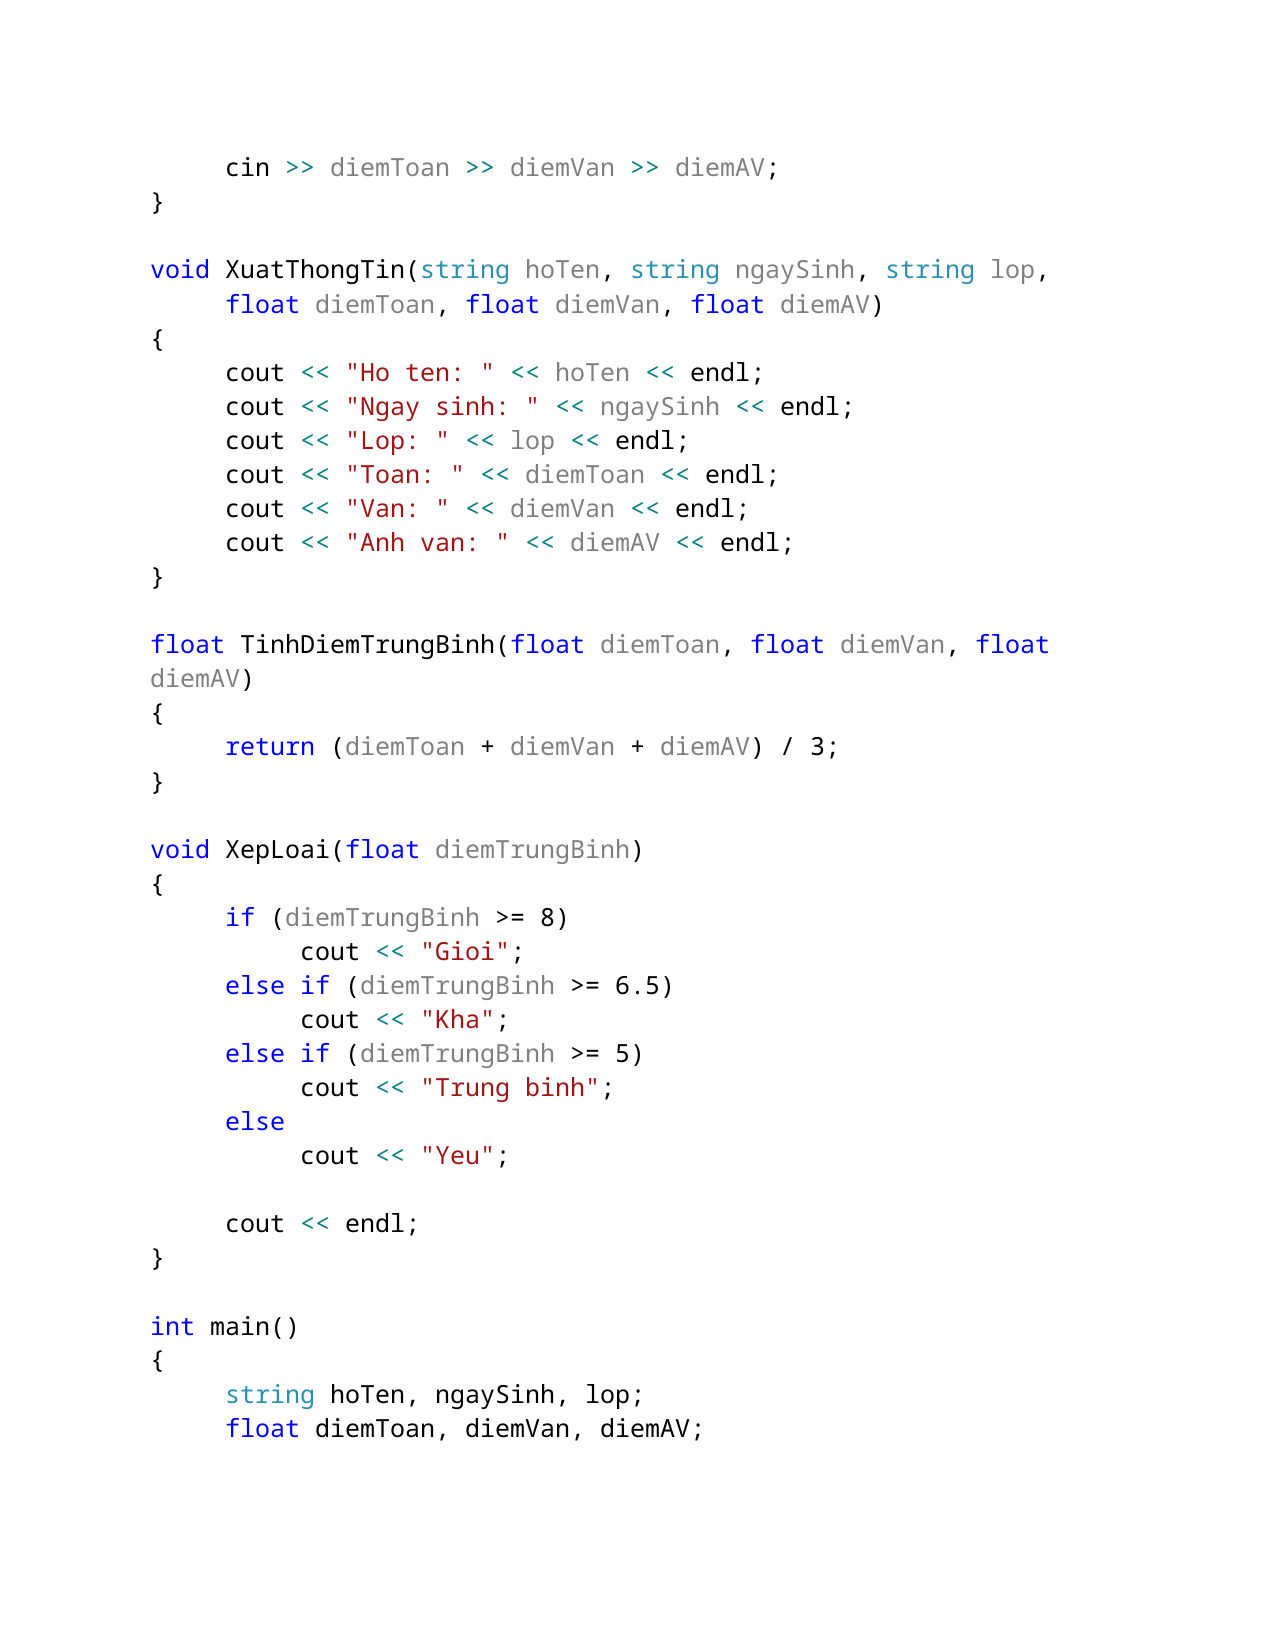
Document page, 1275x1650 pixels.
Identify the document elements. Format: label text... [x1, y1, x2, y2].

text cout << endl; [150, 1206, 1125, 1240]
text { [150, 1342, 1125, 1376]
text float diemToan, diemVan, diemAV; [150, 1410, 1125, 1444]
text { [150, 865, 1125, 899]
text cout << "Van: " << diemVan << endl; [150, 491, 1125, 525]
text cout << "Kha"; [150, 1002, 1125, 1036]
text } [150, 184, 1125, 218]
text cout << "Lop: " << lop << endl; [150, 422, 1125, 457]
text else [150, 1104, 1125, 1138]
text cout << "Toan: " << diemToan << endl; [150, 457, 1125, 491]
text } [150, 559, 1125, 593]
text cout << "Anh van: " << diemAV << endl; [150, 525, 1125, 559]
text cout << "Yeu"; [150, 1138, 1125, 1172]
text void XuatThongTin(string hoTen, string ngaySinh, string lop, [150, 252, 1125, 286]
text float TinhDiemTrungBinh(float diemToan, float diemVan, float diemAV) [150, 627, 1125, 695]
text float diemToan, float diemVan, float diemAV) [150, 286, 1125, 320]
text else if (diemTrungBinh >= 5) [150, 1036, 1125, 1070]
text { [150, 320, 1125, 354]
text cout << "Trung binh"; [150, 1070, 1125, 1104]
text return (diemToan + diemVan + diemAV) / 3; [150, 729, 1125, 763]
text cout << "Ho ten: " << hoTen << endl; [150, 354, 1125, 388]
text cout << "Ngay sinh: " << ngaySinh << endl; [150, 388, 1125, 422]
text cout << "Gioi"; [150, 933, 1125, 967]
text } [150, 1240, 1125, 1274]
text void XepLoai(float diemTrungBinh) [150, 831, 1125, 865]
text } [150, 763, 1125, 797]
text int main() [150, 1308, 1125, 1342]
text if (diemTrungBinh >= 8) [150, 899, 1125, 933]
text string hoTen, ngaySinh, lop; [150, 1376, 1125, 1410]
text { [150, 695, 1125, 729]
text else if (diemTrungBinh >= 6.5) [150, 967, 1125, 1002]
text cin >> diemToan >> diemVan >> diemAV; [150, 150, 1125, 184]
